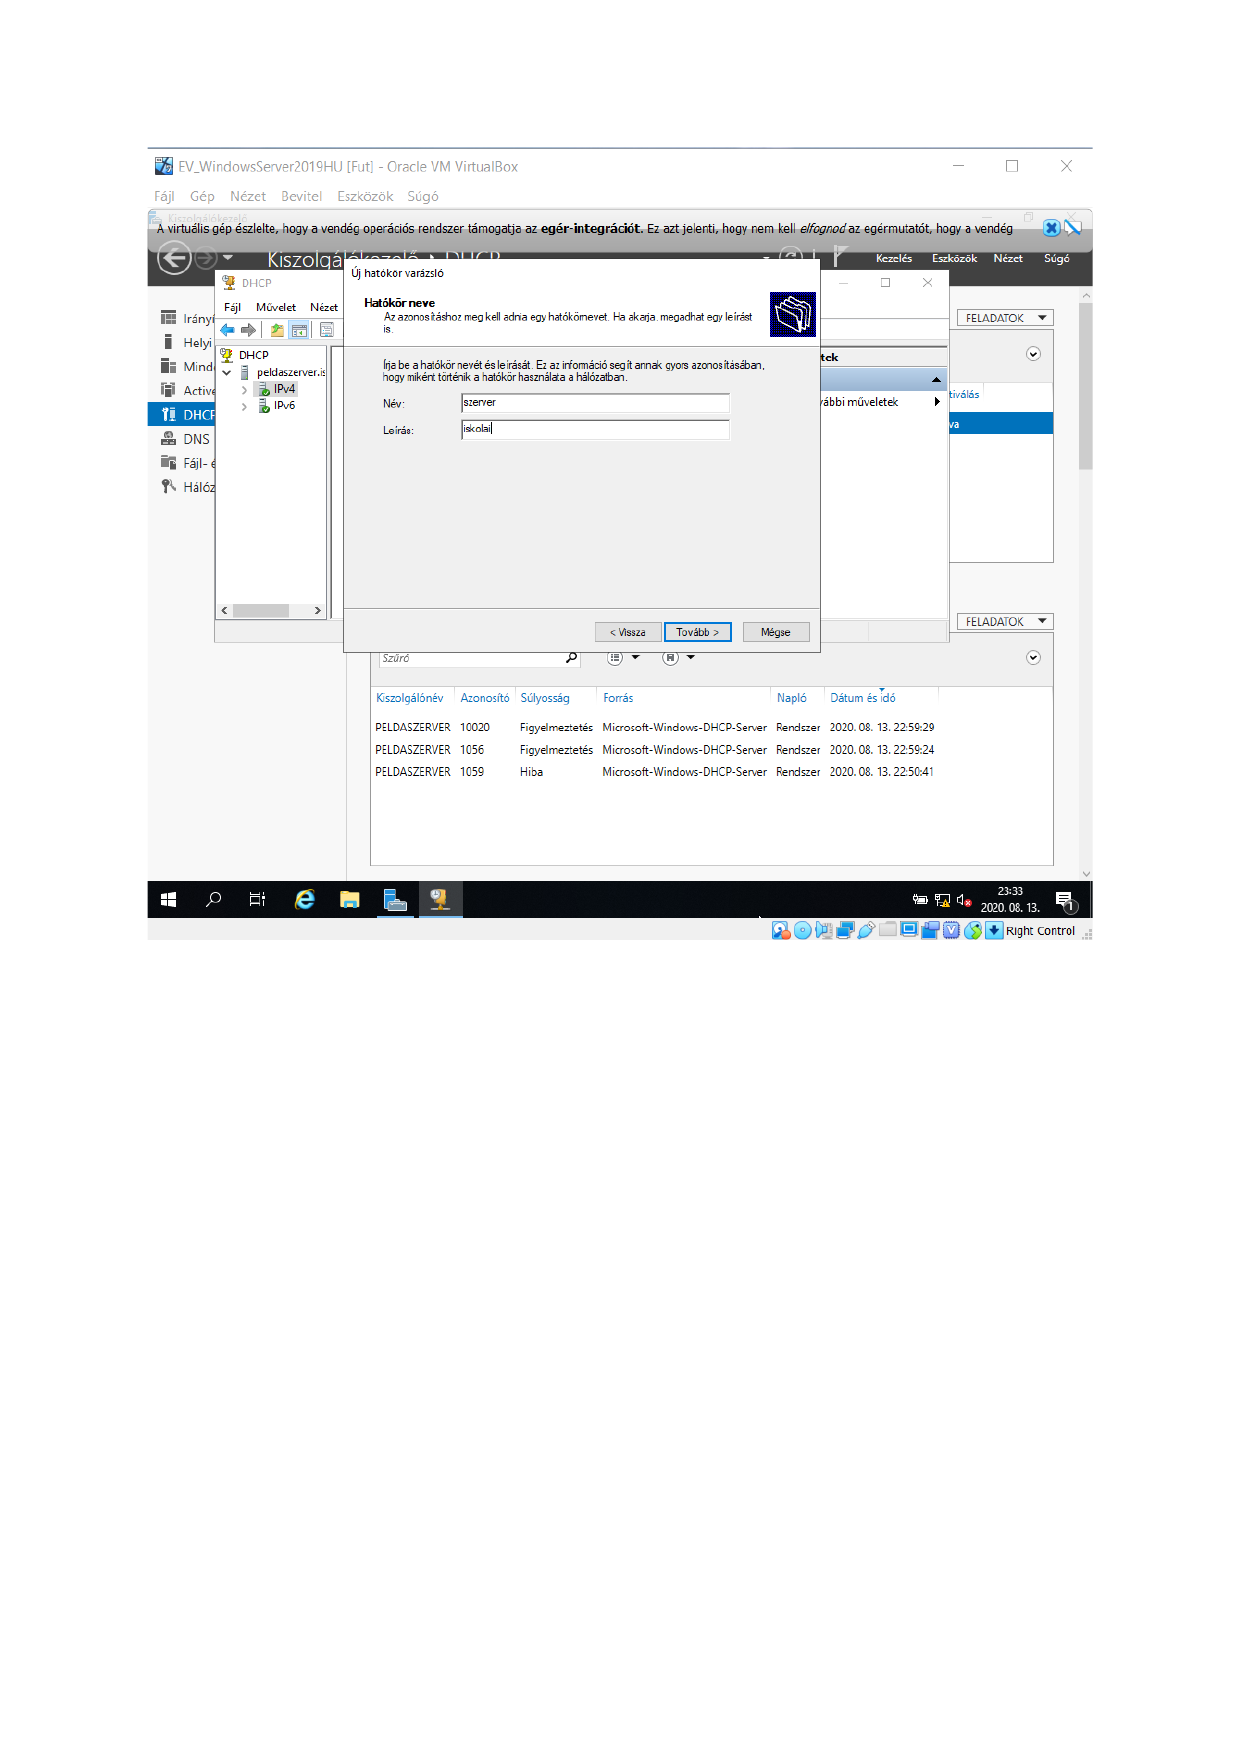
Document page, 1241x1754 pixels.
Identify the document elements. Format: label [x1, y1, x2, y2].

picture [147, 147, 1093, 940]
